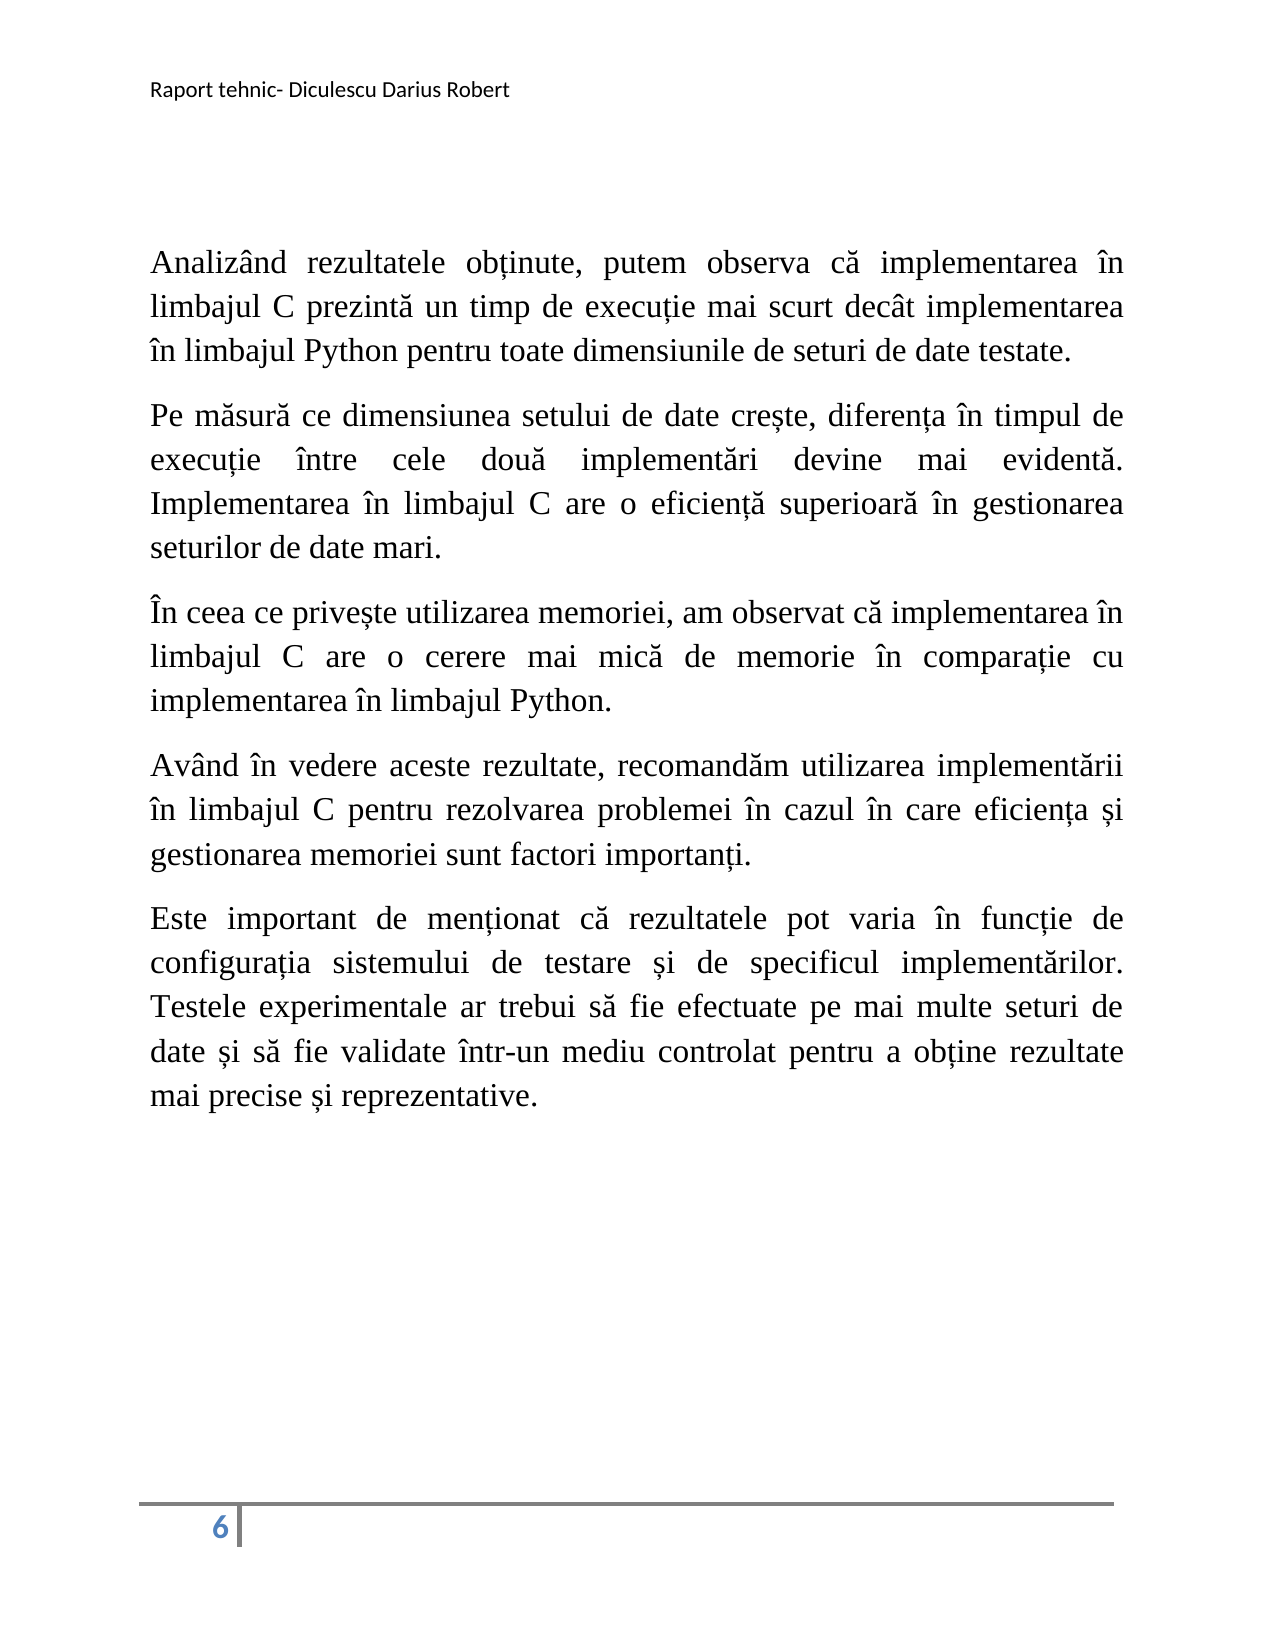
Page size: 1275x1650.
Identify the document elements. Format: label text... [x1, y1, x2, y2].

text Analizând rezultatele obținute, putem observa că implementarea în limbajul C prezintă un timp de execuție mai scurt decât implementarea în limbajul Python pentru toate dimensiunile de seturi de date testate. [150, 242, 1125, 369]
text În ceea ce privește utilizarea memoriei, am observat că implementarea în limbajul C are o cerere mai mică de memorie în comparație cu implementarea în limbajul Python. [150, 593, 1125, 719]
text Pe măsură ce dimensiunea setului de date crește, diferența în timpul de execuție între cele două implementări devine mai evidentă. Implementarea în limbajul C are o eficiență superioară în gestionarea seturilor de date mari. [150, 396, 1125, 566]
text Este important de menționat că rezultatele pot varia în funcție de configurația sistemului de testare și de specificul implementărilor. Testele experimentale ar trebui să fie efectuate pe mai multe seturi de date și să fie validate într-un mediu controlat pentru a obține rezultate mai precise și reprezentative. [150, 899, 1125, 1113]
text Având în vedere aceste rezultate, recomandăm utilizarea implementării în limbajul C pentru rezolvarea problemei în cazul în care eficiența și gestionarea memoriei sunt factori importanți. [150, 746, 1125, 872]
